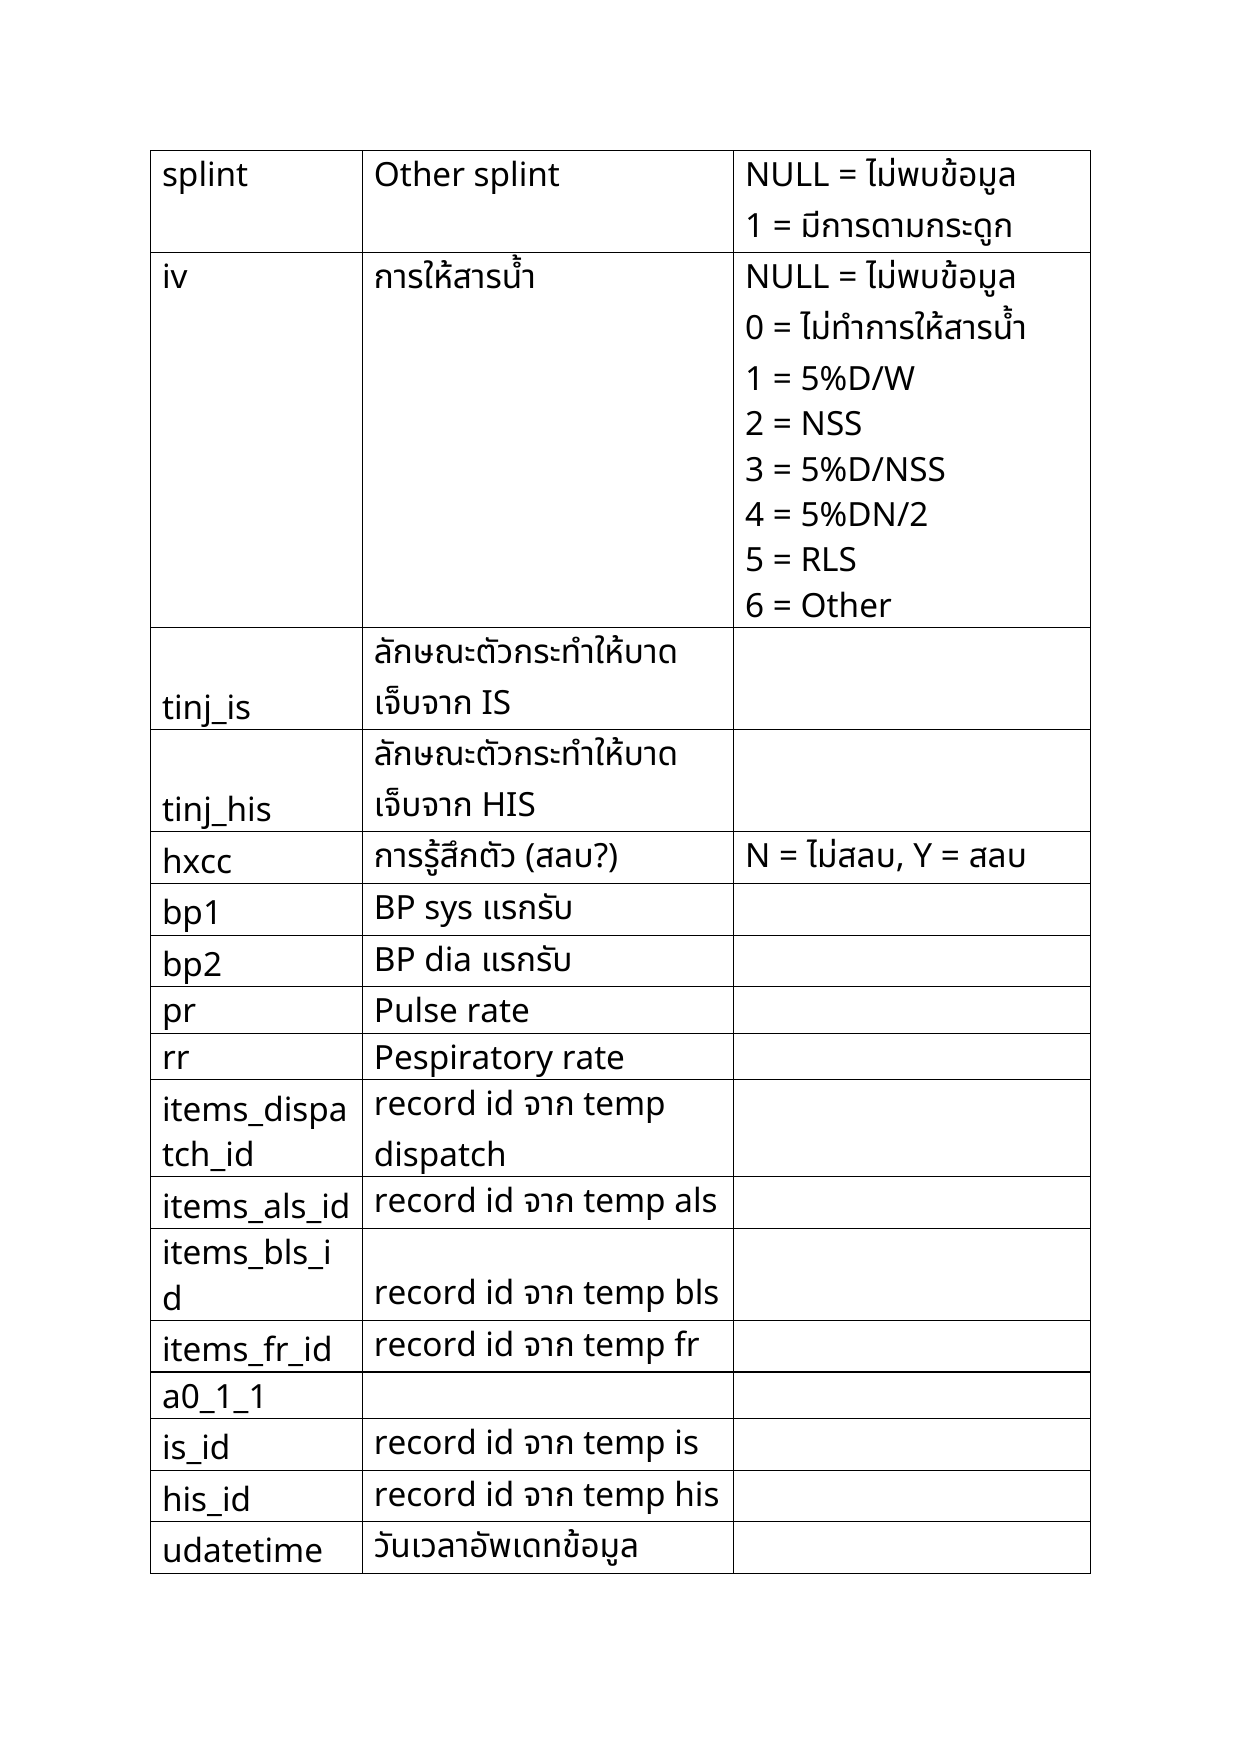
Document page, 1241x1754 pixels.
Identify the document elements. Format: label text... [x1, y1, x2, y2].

table_cell [734, 628, 1090, 729]
table_cell record id จาก temp his [363, 1471, 733, 1521]
table_cell [734, 1373, 1090, 1418]
table_cell [734, 936, 1090, 986]
table_cell การรู้สึกตัว (สลบ?) [363, 832, 733, 883]
table_cell [734, 1034, 1090, 1079]
table_cell NULL = ไม่พบข้อมูล 1 = มีการดามกระดูก [734, 151, 1090, 252]
table_cell record id จาก temp fr [363, 1321, 733, 1371]
table_cell items_fr_id [151, 1321, 362, 1371]
table_cell [734, 1522, 1090, 1573]
table_cell udatetime [151, 1522, 362, 1573]
table_cell BP sys แรกรับ [363, 884, 733, 934]
table_cell Pespiratory rate [363, 1034, 733, 1079]
table_cell is_id [151, 1419, 362, 1469]
table_cell bp1 [151, 884, 362, 934]
table_cell a0_1_1 [151, 1373, 362, 1418]
table_cell การให้สารน้ำ [363, 253, 733, 627]
table_cell hxcc [151, 832, 362, 883]
table_cell [734, 1229, 1090, 1320]
table_cell pr [151, 987, 362, 1033]
table_cell Pulse rate [363, 987, 733, 1033]
table_cell [734, 1419, 1090, 1469]
table_cell [363, 1373, 733, 1418]
table_cell tinj_his [151, 730, 362, 831]
table_cell [734, 1321, 1090, 1371]
table_cell [734, 730, 1090, 831]
table_cell [734, 1471, 1090, 1521]
table_cell his_id [151, 1471, 362, 1521]
table_cell rr [151, 1034, 362, 1079]
table_cell iv [151, 253, 362, 627]
table_cell วันเวลาอัพเดทข้อมูล [363, 1522, 733, 1573]
table_cell record id จาก temp is [363, 1419, 733, 1469]
table_cell bp2 [151, 936, 362, 986]
table_cell Other splint [363, 151, 733, 252]
table_cell [734, 884, 1090, 934]
table_cell NULL = ไม่พบข้อมูล 0 = ไม่ทำการให้สารน้ำ 1 = 5%D/W 2 = NSS 3 = 5%D/NSS 4 = 5%DN/2 5 = RLS 6 = Other [734, 253, 1090, 627]
table_cell BP dia แรกรับ [363, 936, 733, 986]
table_cell N = ไม่สลบ, Y = สลบ [734, 832, 1090, 883]
table_cell [734, 1177, 1090, 1228]
table_cell record id จาก temp dispatch [363, 1080, 733, 1176]
table_cell tinj_is [151, 628, 362, 729]
table_cell ลักษณะตัวกระทำให้บาดเจ็บจาก IS [363, 628, 733, 729]
table_cell splint [151, 151, 362, 252]
table_cell record id จาก temp bls [363, 1229, 733, 1320]
table_cell ลักษณะตัวกระทำให้บาดเจ็บจาก HIS [363, 730, 733, 831]
table_cell record id จาก temp als [363, 1177, 733, 1228]
table_cell items_bls_id [151, 1229, 362, 1320]
table_cell items_als_id [151, 1177, 362, 1228]
table_cell items_dispatch_id [151, 1080, 362, 1176]
table_cell [734, 987, 1090, 1033]
table_cell [734, 1080, 1090, 1176]
